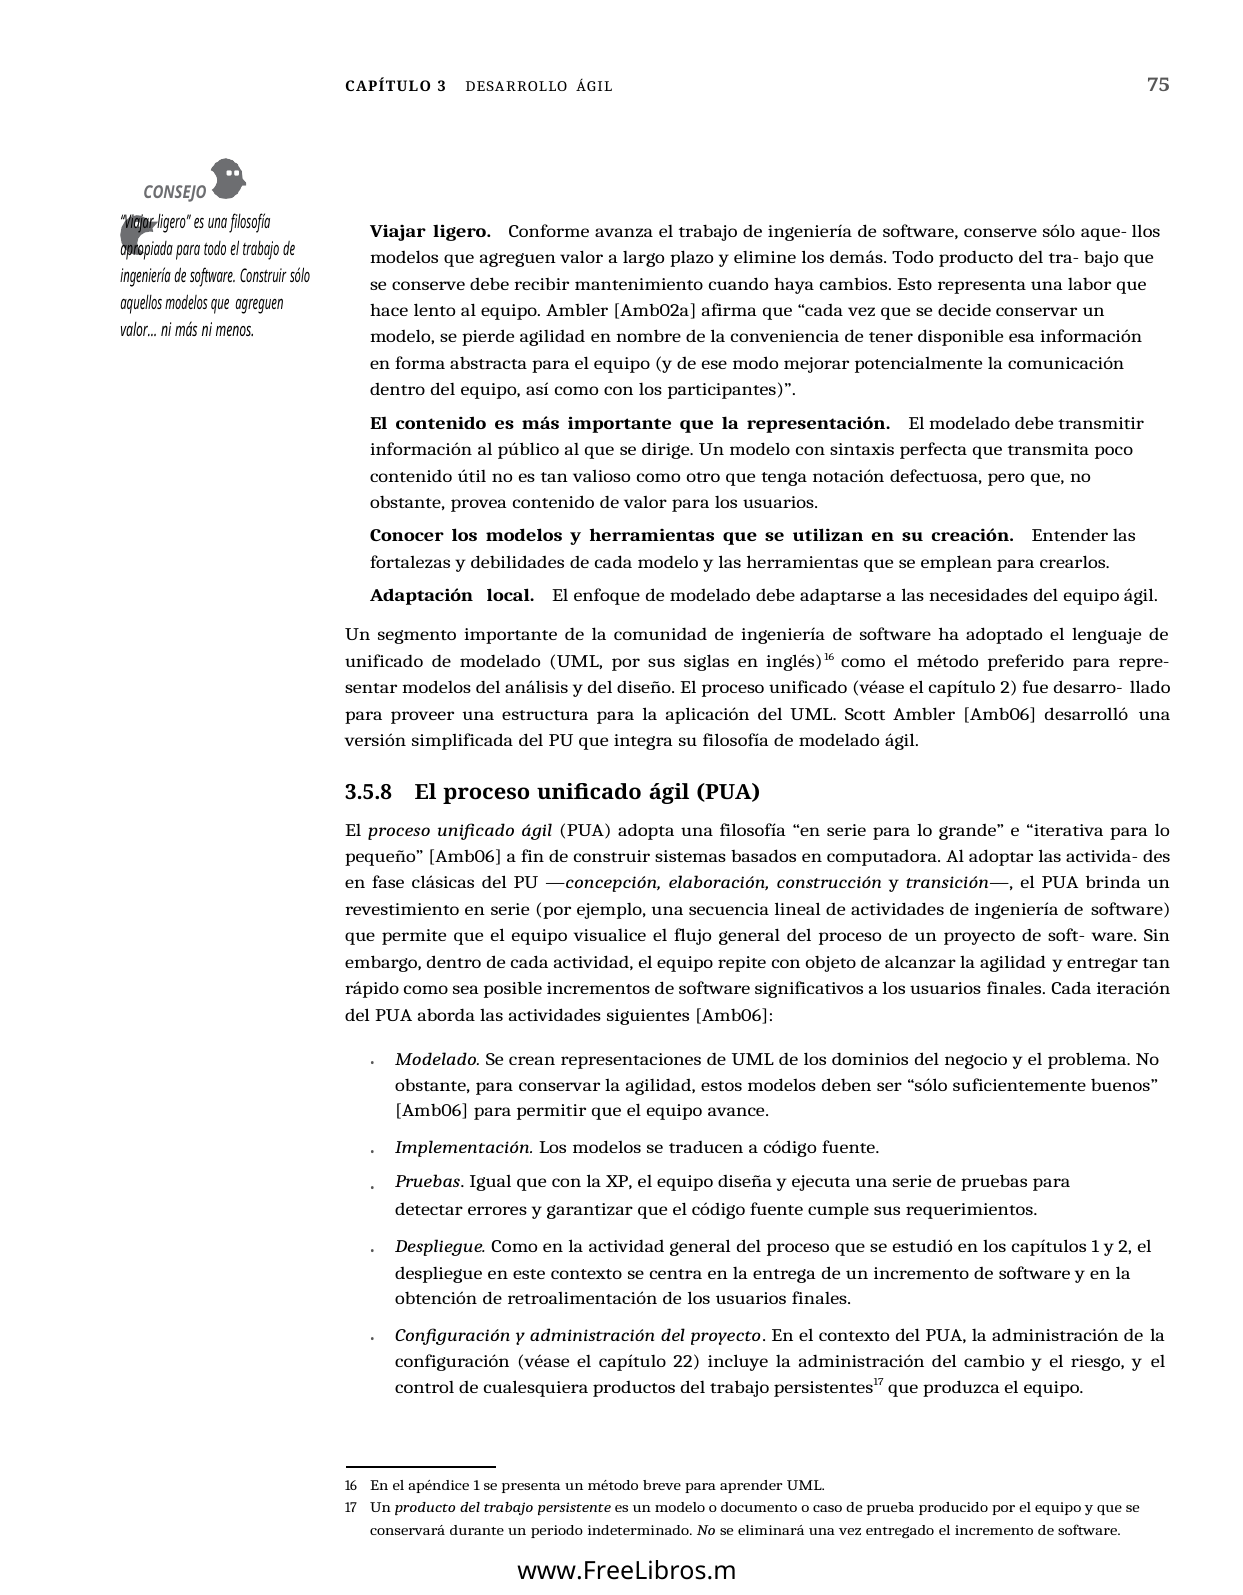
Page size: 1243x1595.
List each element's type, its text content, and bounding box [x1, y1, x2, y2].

text “Viajar ligero” es una filosofía apropiada para todo el trabajo de ingeniería de software. Construir sólo aquellos modelos que agreguen valor… ni más ni menos. [120, 209, 319, 341]
list Modelado. Se crean representaciones de UML de los dominios del negocio y el problema. No obstante, para conservar la agilidad, estos modelos deben ser “sólo suficientemente buenos” [Amb06] para permitir que el equipo avance. [370, 1043, 1168, 1121]
text El contenido es más importante que la representación. El modelado debe transmitir información al público al que se dirige. Un modelo con sintaxis perfecta que transmita poco contenido útil no es tan valioso como otro que tenga notación defectuosa, pero que, no obstante, provea contenido de valor para los usuarios. [370, 413, 1169, 513]
text Conocer los modelos y herramientas que se utilizan en su creación. Entender las fortalezas y debilidades de cada modelo y las herramientas que se emplean para crearlos. [370, 526, 1158, 572]
text CONSEJO [143, 159, 323, 204]
list Implementación. Los modelos se traducen a código fuente. [370, 1131, 1182, 1160]
text Viajar ligero. Conforme avanza el trabajo de ingeniería de software, conserve sólo aque- llos modelos que agreguen valor a largo plazo y elimine los demás. Todo producto del tra- bajo que se conserve debe recibir mantenimiento cuando haya cambios. Esto representa una labor que hace lento al equipo. Ambler [Amb02a] afirma que “cada vez que se decide conservar un modelo, se pierde agilidad en nombre de la conveniencia de tener disponible esa información en forma abstracta para el equipo (y de ese modo mejorar potencialmente la comunicación dentro del equipo, así como con los participantes)”. [370, 221, 1166, 400]
text Adaptación local. El enfoque de modelado debe adaptarse a las necesidades del equipo ágil. [370, 585, 1160, 605]
list En el apéndice 1 se presenta un método breve para aprender UML. [345, 1477, 1182, 1494]
list Despliegue. Como en la actividad general del proceso que se estudió en los capítulos 1 y 2, el despliegue en este contexto se centra en la entrega de un incremento de software y en la obtención de retroalimentación de los usuarios finales. [370, 1230, 1159, 1309]
picture [210, 158, 247, 199]
text El proceso unificado ágil (PUA) adopta una filosofía “en serie para lo grande” e “iterativa para lo pequeño” [Amb06] a fin de construir sistemas basados en computadora. Al adoptar las activida- des en fase clásicas del PU —concepción, elaboración, construcción y transición—, el PUA brinda un revestimiento en serie (por ejemplo, una secuencia lineal de actividades de ingeniería de software) que permite que el equipo visualice el flujo general del proceso de un proyecto de soft- ware. Sin embargo, dentro de cada actividad, el equipo repite con objeto de alcanzar la agilidad y entregar tan rápido como sea posible incrementos de software significativos a los usuarios finales. Cada iteración del PUA aborda las actividades siguientes [Amb06]: [345, 820, 1170, 1026]
text CAPÍTULO 3 DESARROLLO ÁGIL 75 [345, 72, 1182, 97]
text Un segmento importante de la comunidad de ingeniería de software ha adoptado el lenguaje de unificado de modelado (UML, por sus siglas en inglés)16 como el método preferido para repre- sentar modelos del análisis y del diseño. El proceso unificado (véase el capítulo 2) fue desarro- llado para proveer una estructura para la aplicación del UML. Scott Ambler [Amb06] desarrolló una versión simplificada del PU que integra su filosofía de modelado ágil. [345, 624, 1170, 751]
list Pruebas. Igual que con la XP, el equipo diseña y ejecuta una serie de pruebas para detectar errores y garantizar que el código fuente cumple sus requerimientos. [370, 1168, 1105, 1220]
subtitle El proceso unificado ágil (PUA) [345, 777, 1182, 806]
list Un producto del trabajo persistente es un modelo o documento o caso de prueba producido por el equipo y que se conservará durante un periodo indeterminado. No se eliminará una vez entregado el incremento de software. [345, 1500, 1170, 1539]
list Configuración y administración del proyecto. En el contexto del PUA, la administración de la configuración (véase el capítulo 22) incluye la administración del cambio y el riesgo, y el control de cualesquiera productos del trabajo persistentes17 que produzca el equipo. [370, 1319, 1165, 1397]
